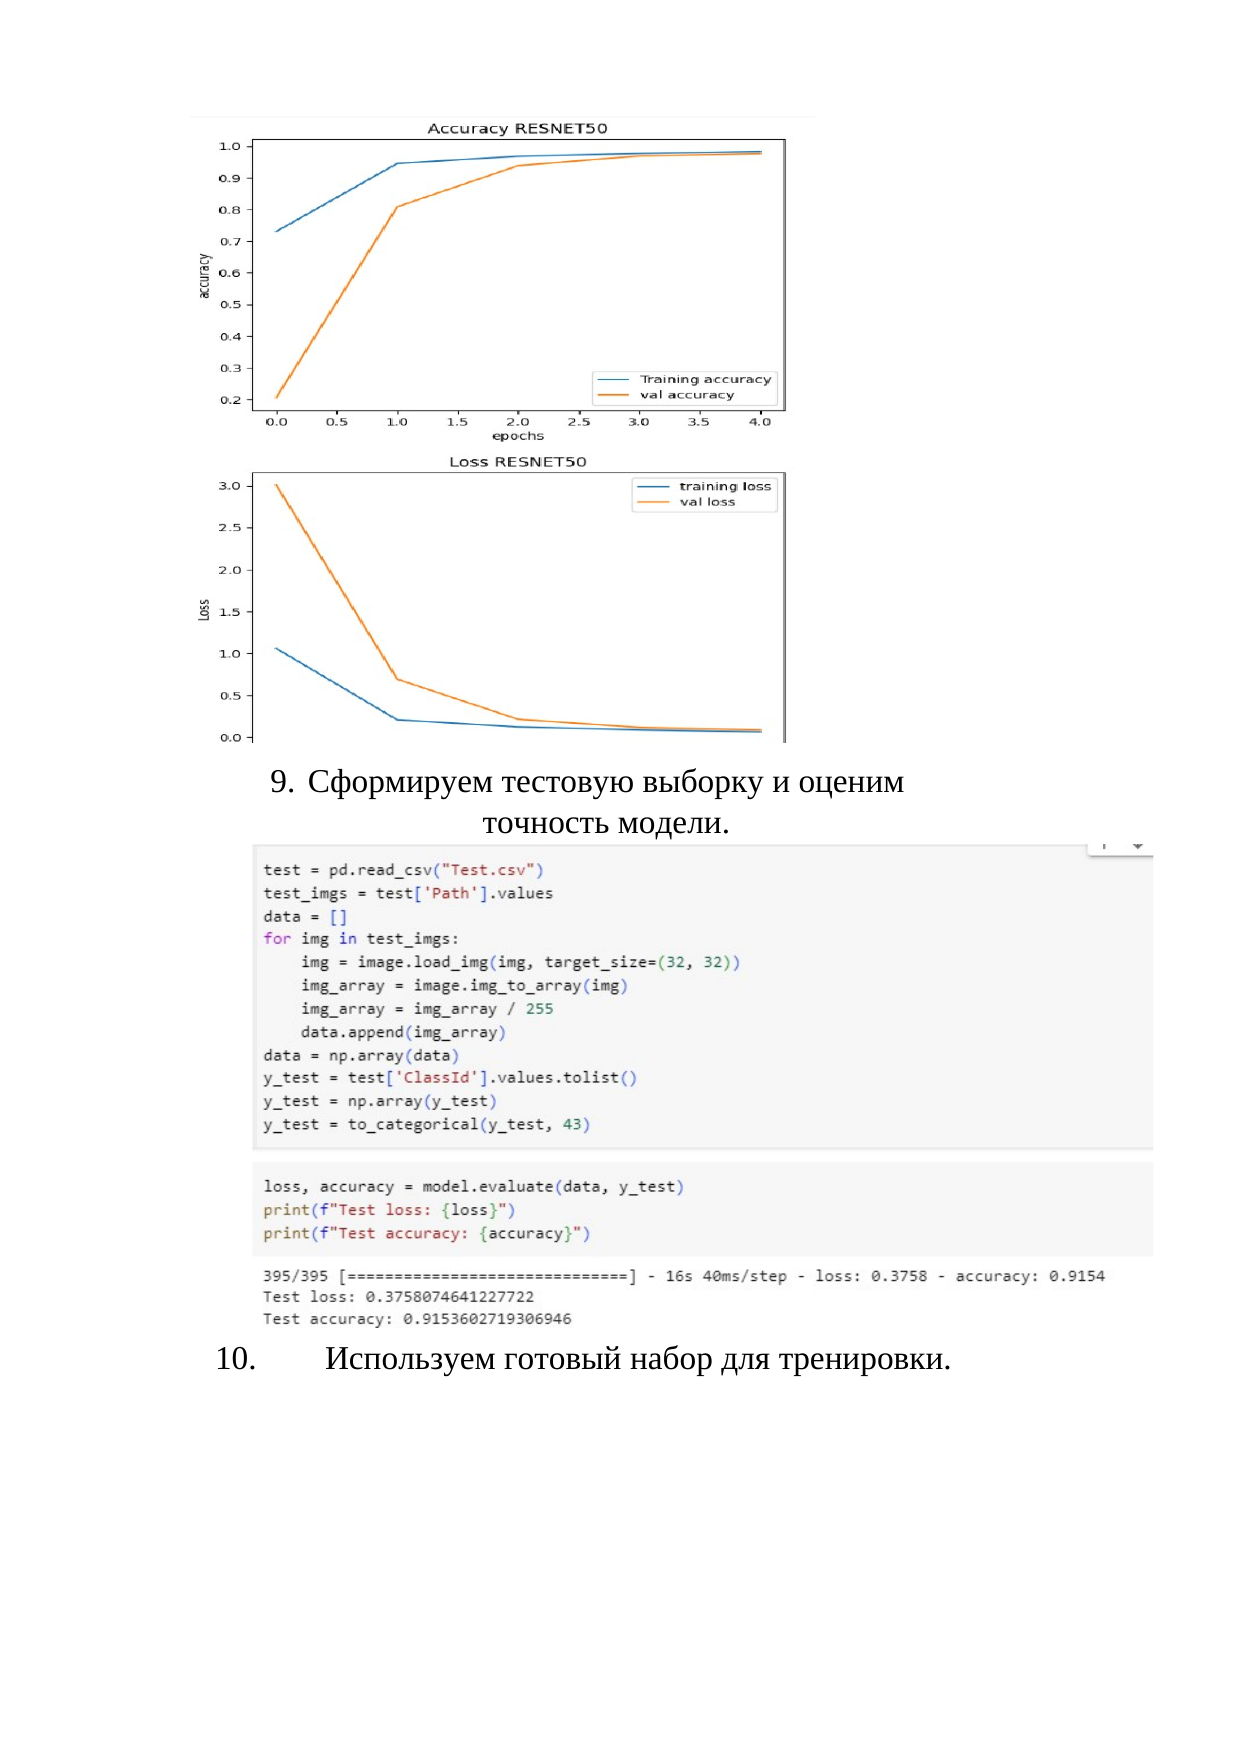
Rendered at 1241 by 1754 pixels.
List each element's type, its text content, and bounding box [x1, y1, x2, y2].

text точность модели. [482, 803, 1165, 841]
picture [189, 116, 816, 743]
picture [252, 844, 1154, 1328]
list Сформируем тестовую выборку и оценим [270, 761, 1165, 799]
